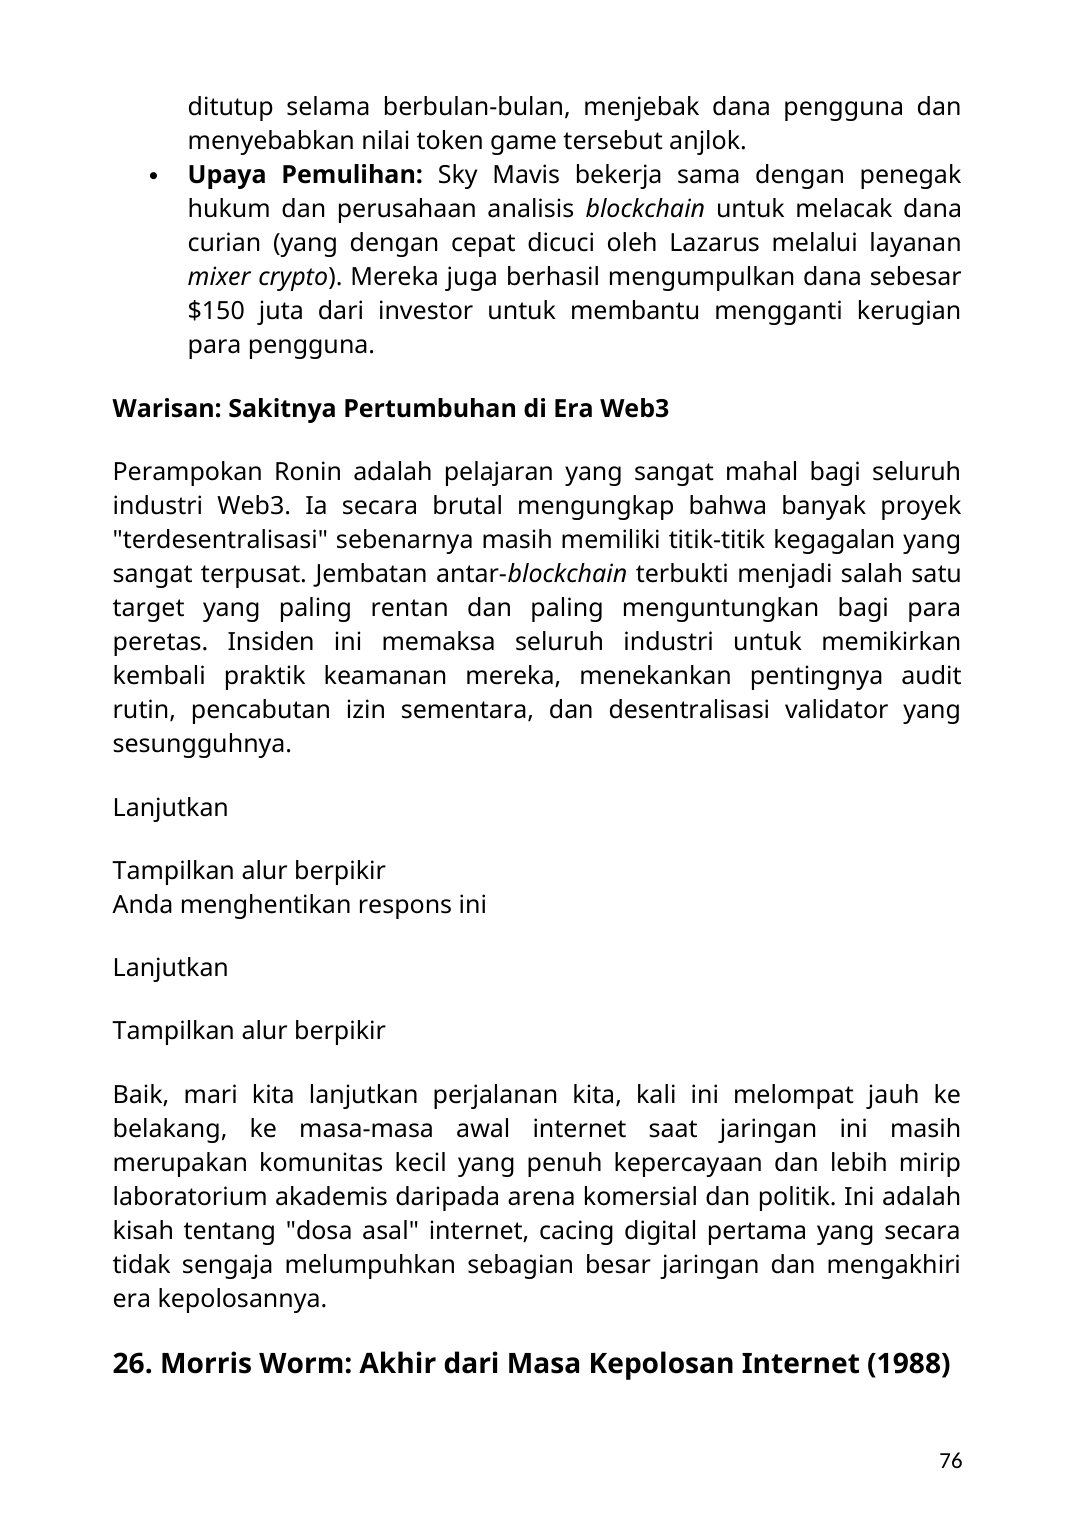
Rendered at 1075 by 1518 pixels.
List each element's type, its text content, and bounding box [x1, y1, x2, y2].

text Tampilkan alur berpikir [112, 1013, 962, 1047]
text Perampokan Ronin adalah pelajaran yang sangat mahal bagi seluruh industri Web3. Ia secara brutal mengungkap bahwa banyak proyek "terdesentralisasi" sebenarnya masih memiliki titik-titik kegagalan yang sangat terpusat. Jembatan antar-blockchain terbukti menjadi salah satu target yang paling rentan dan paling menguntungkan bagi para peretas. Insiden ini memaksa seluruh industri untuk memikirkan kembali praktik keamanan mereka, menekankan pentingnya audit rutin, pencabutan izin sementara, dan desentralisasi validator yang sesungguhnya. [112, 453, 962, 760]
text Lanjutkan [112, 789, 962, 823]
list Upaya Pemulihan: Sky Mavis bekerja sama dengan penegak hukum dan perusahaan analisis blockchain untuk melacak dana curian (yang dengan cepat dicuci oleh Lazarus melalui layanan mixer crypto). Mereka juga berhasil mengumpulkan dana sebesar $150 juta dari investor untuk membantu mengganti kerugian para pengguna. [150, 157, 962, 361]
text Anda menghentikan respons ini [112, 887, 962, 921]
text Baik, mari kita lanjutkan perjalanan kita, kali ini melompat jauh ke belakang, ke masa-masa awal internet saat jaringan ini masih merupakan komunitas kecil yang penuh kepercayaan dan lebih mirip laboratorium akademis daripada arena komersial dan politik. Ini adalah kisah tentang "dosa asal" internet, cacing digital pertama yang secara tidak sengaja melumpuhkan sebagian besar jaringan dan mengakhiri era kepolosannya. [112, 1076, 962, 1315]
text Tampilkan alur berpikir [112, 852, 962, 887]
text Warisan: Sakitnya Pertumbuhan di Era Web3 [112, 390, 962, 424]
text 26. Morris Worm: Akhir dari Masa Kepolosan Internet (1988) [112, 1344, 962, 1382]
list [150, 89, 962, 157]
text Lanjutkan [112, 950, 962, 984]
